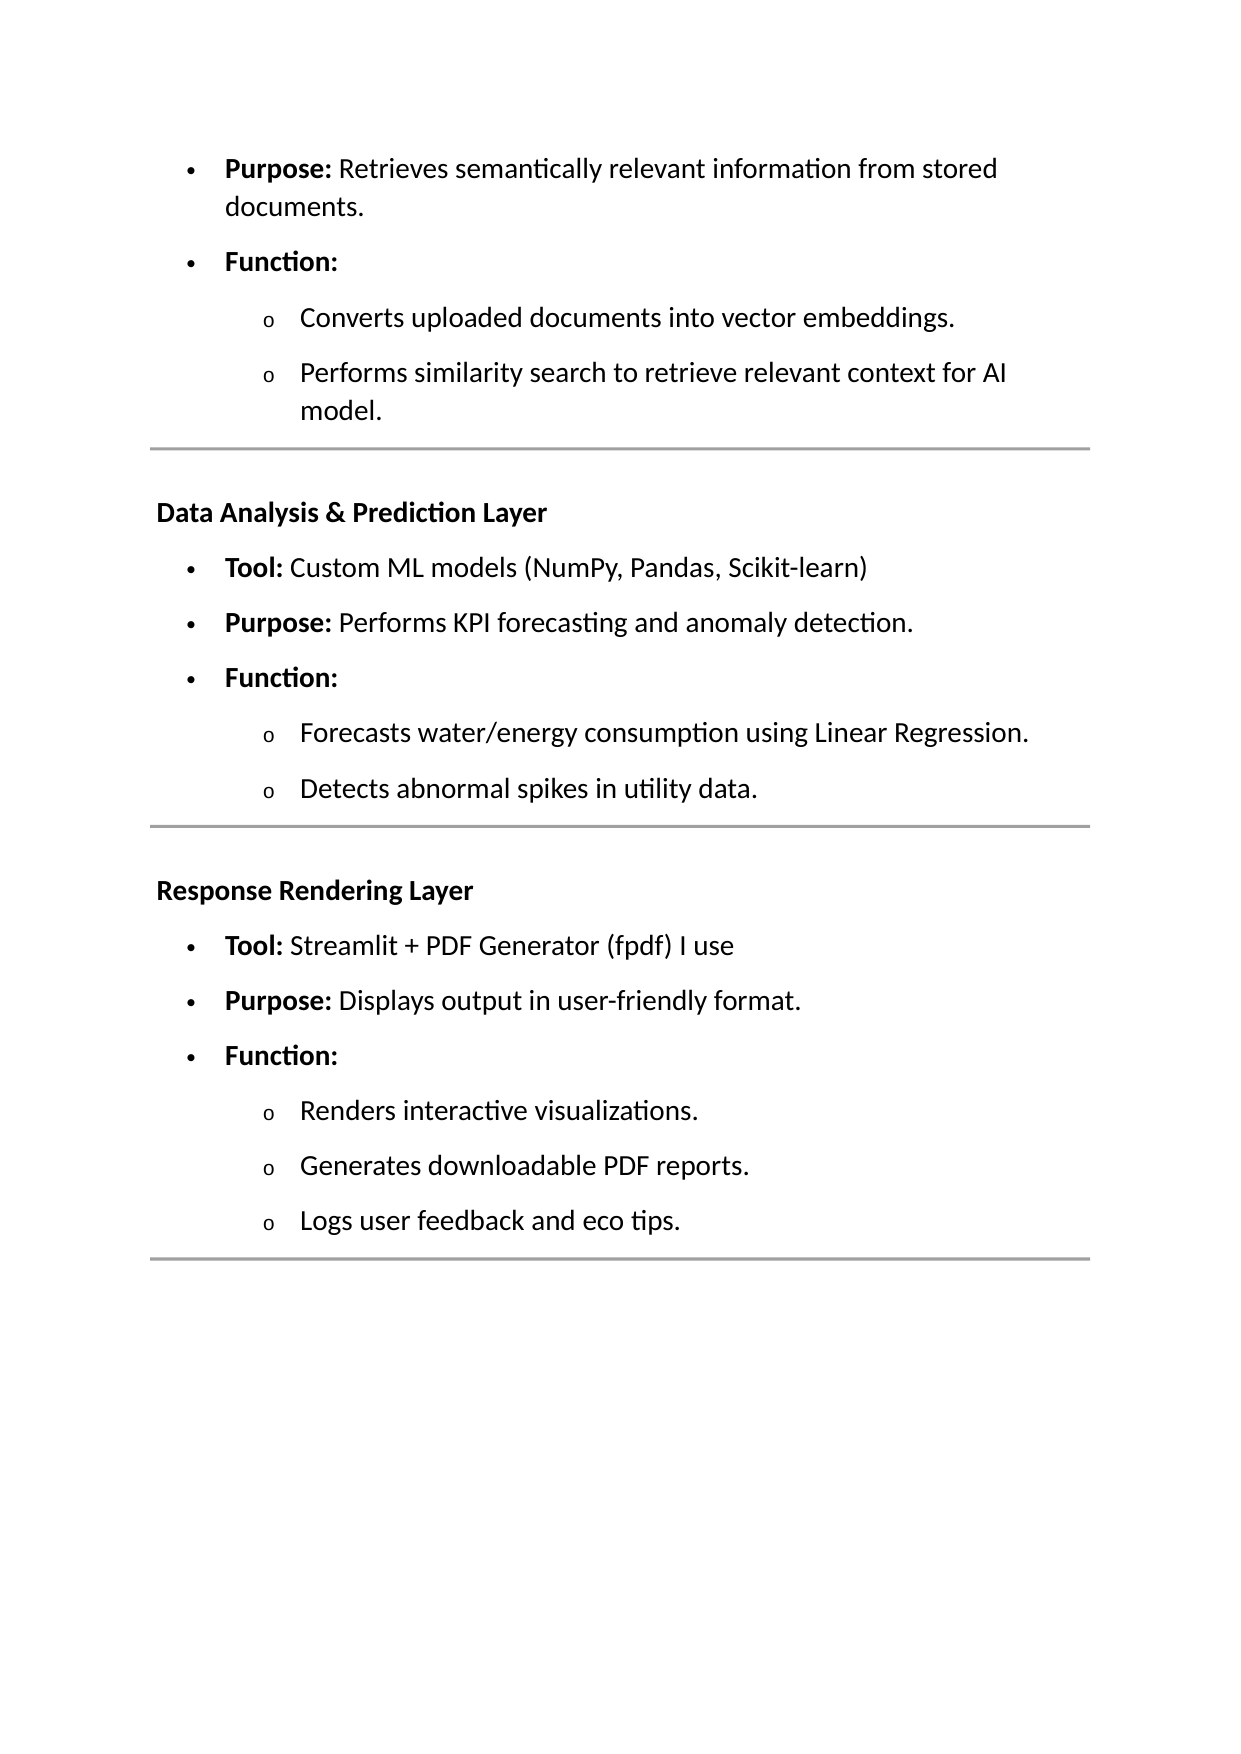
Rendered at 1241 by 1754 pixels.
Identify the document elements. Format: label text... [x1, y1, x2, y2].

list Purpose: Displays output in user-friendly format. [187, 982, 1090, 1017]
text Data Analysis & Prediction Layer [150, 494, 1090, 530]
list Tool: Streamlit + PDF Generator (fpdf) I use [187, 927, 1090, 962]
list Function: [187, 243, 1090, 279]
list Tool: Custom ML models (NumPy, Pandas, Scikit-learn) [187, 549, 1090, 585]
list Function: [187, 1037, 1090, 1073]
list Purpose: Performs KPI forecasting and anomaly detection. [187, 604, 1090, 640]
list Renders interactive visualizations. [262, 1092, 1090, 1128]
list Logs user feedback and eco tips. [262, 1202, 1090, 1238]
list Function: [187, 659, 1090, 695]
list Detects abnormal spikes in utility data. [262, 770, 1090, 805]
list Converts uploaded documents into vector embeddings. [262, 299, 1090, 334]
list Forecasts water/energy consumption using Linear Regression. [262, 714, 1090, 750]
list Purpose: Retrieves semantically relevant information from stored documents. [187, 150, 1090, 224]
list Generates downloadable PDF reports. [262, 1147, 1090, 1183]
text Response Rendering Layer [150, 872, 1090, 907]
list Performs similarity search to retrieve relevant context for AI model. [262, 354, 1090, 428]
